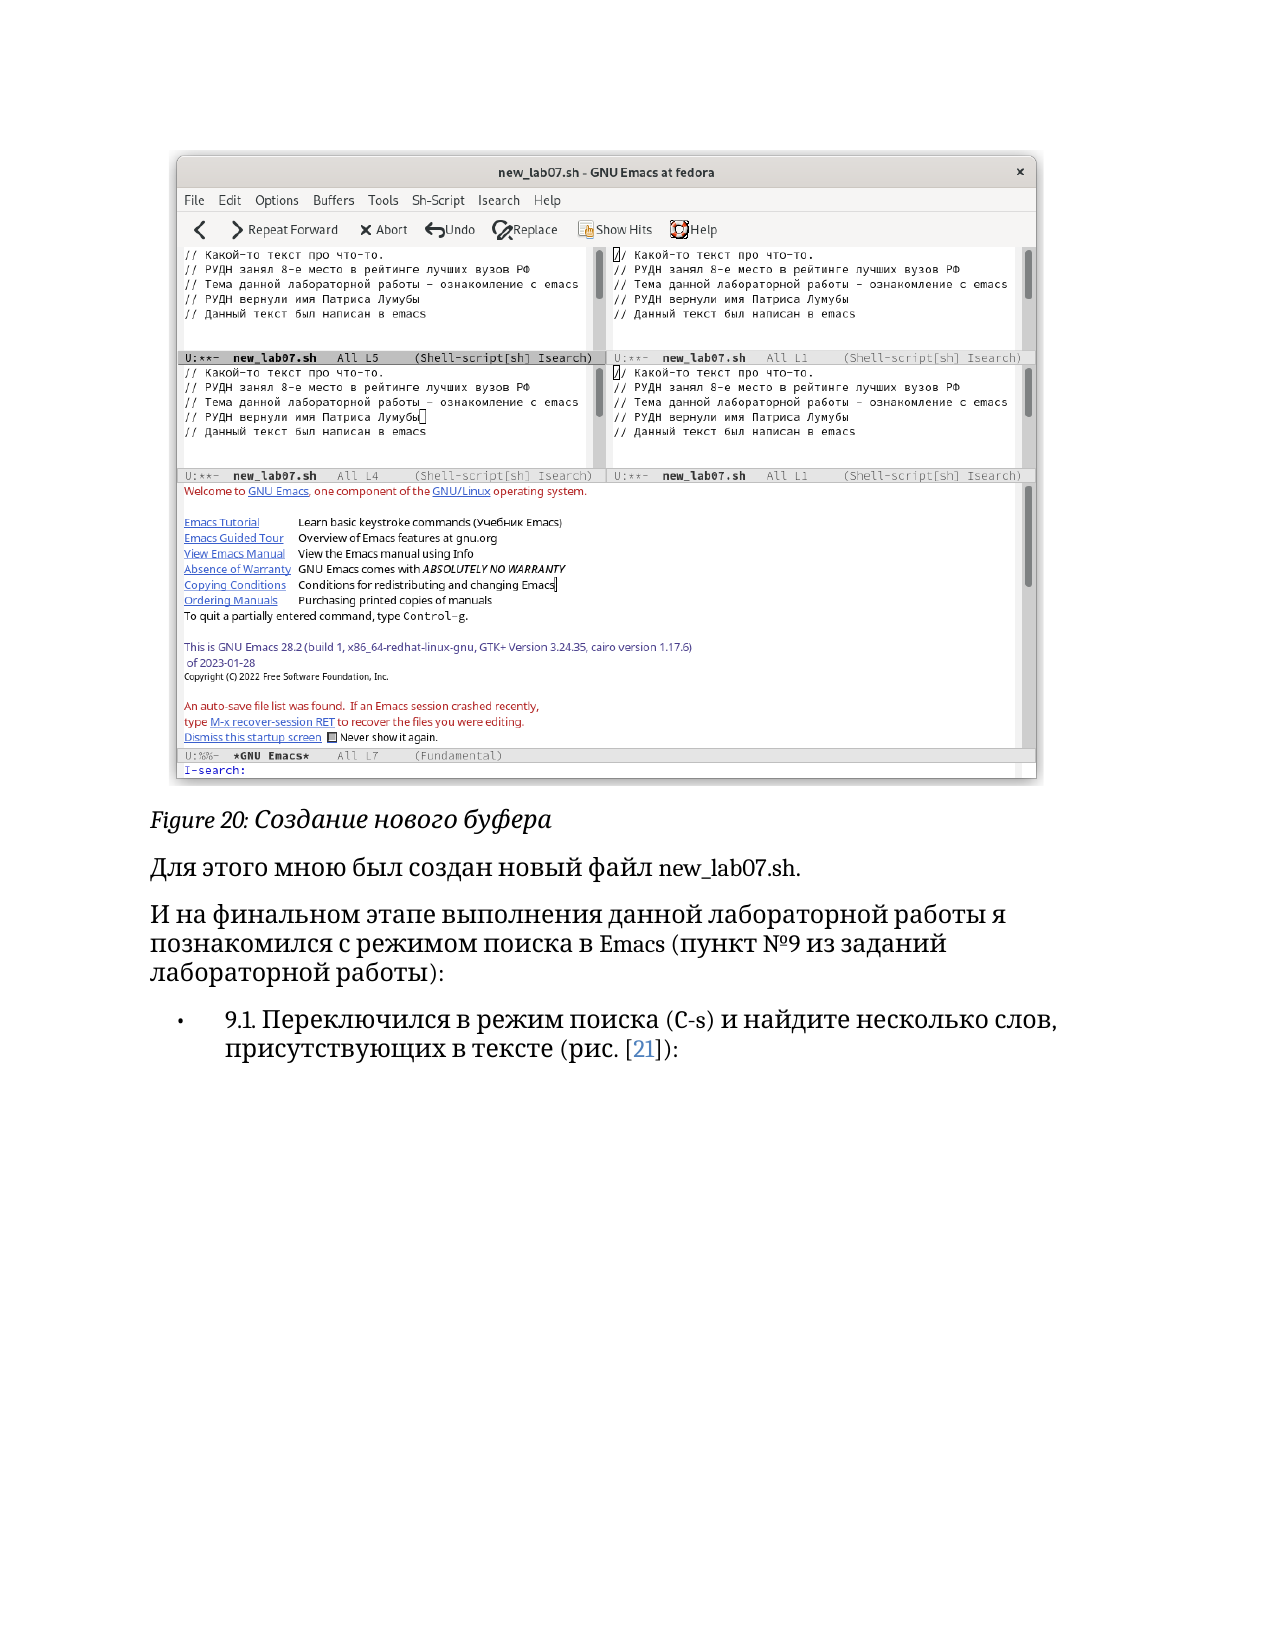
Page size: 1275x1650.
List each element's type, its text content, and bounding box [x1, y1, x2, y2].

picture [168, 150, 1044, 786]
list 9.1. Переключился в режим поиска (C-s) и найдите несколько слов, присутствующих в тексте (рис. [21]): [175, 1006, 1125, 1064]
text Для этого мною был создан новый файл new_lab07.sh. [150, 854, 1125, 883]
text И на финальном этапе выполнения данной лабораторной работы я познакомился с режимом поиска в Emacs (пункт №9 из заданий лабораторной работы): [150, 901, 1125, 988]
text Figure 20: Создание нового буфера [150, 806, 1125, 835]
